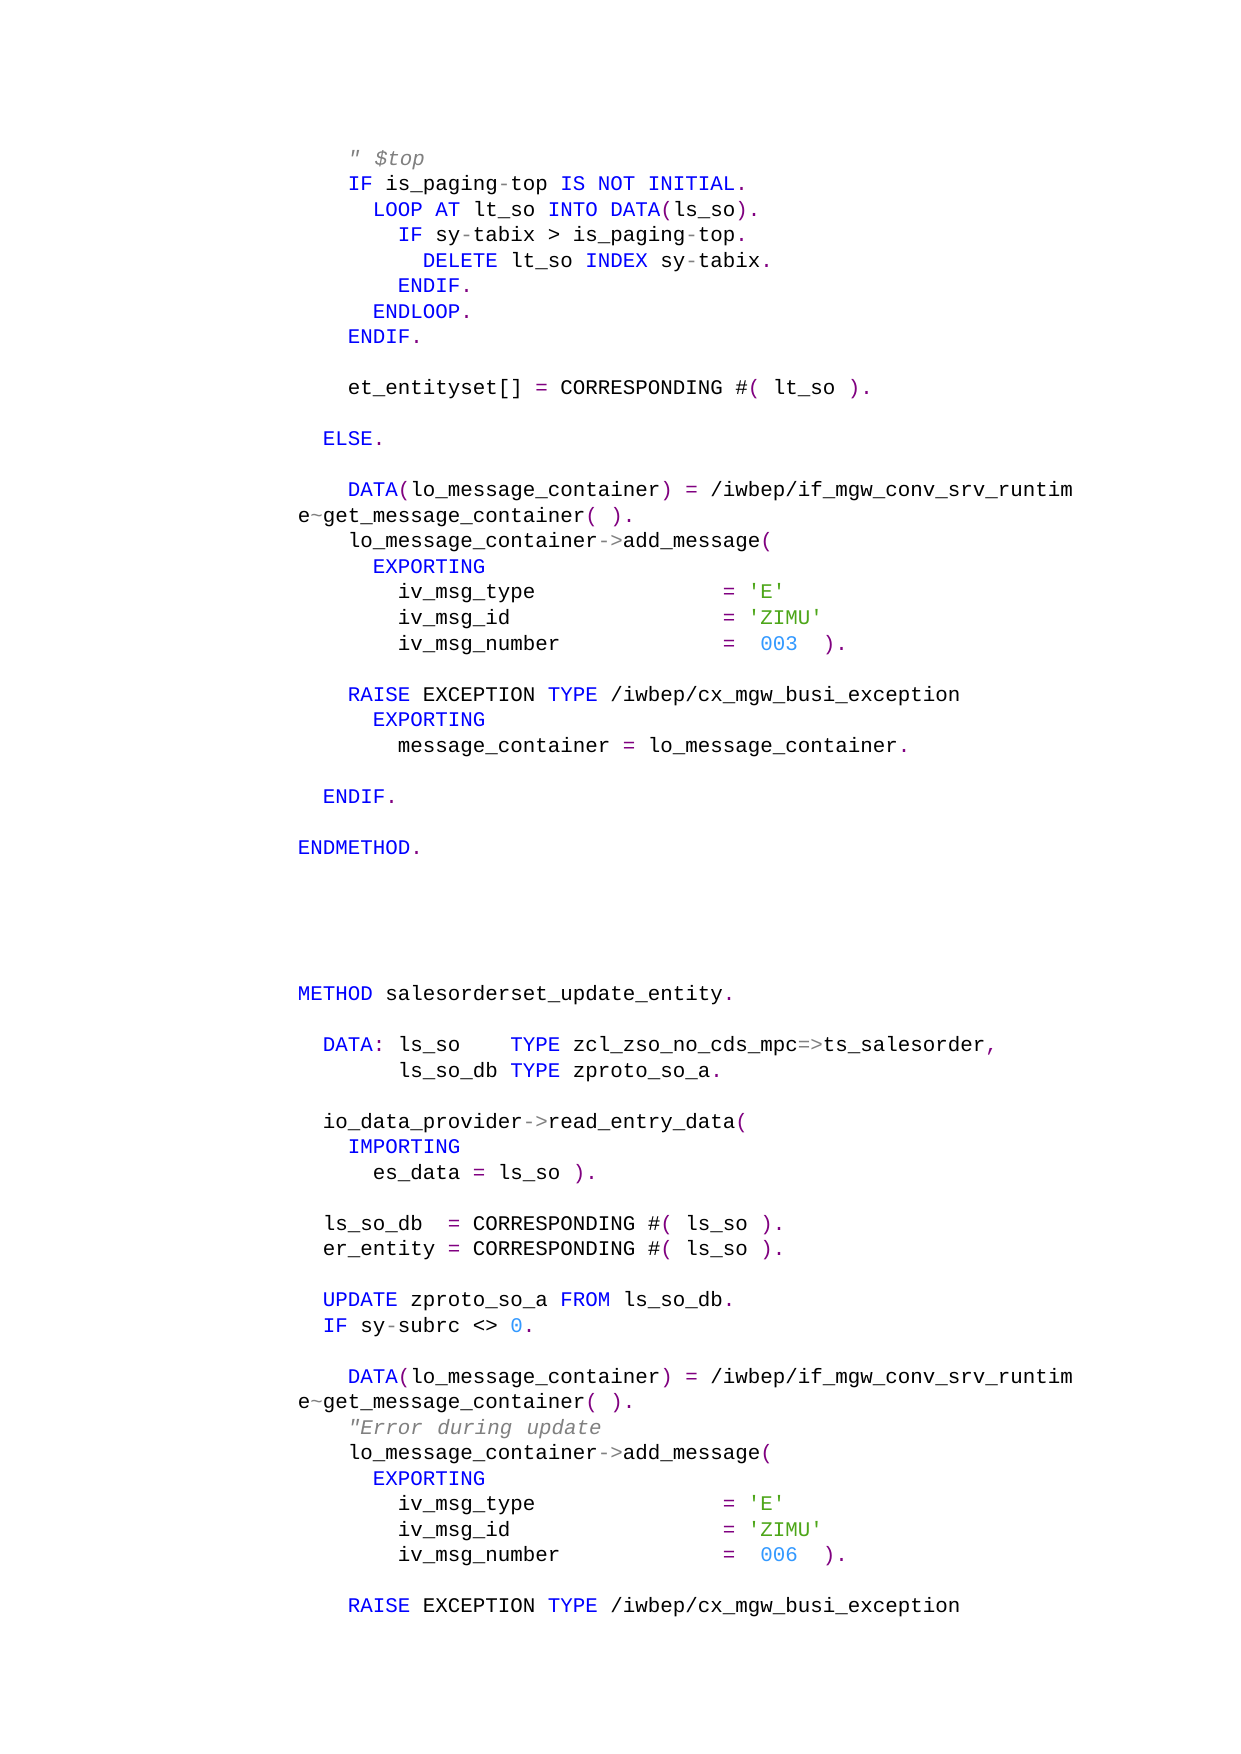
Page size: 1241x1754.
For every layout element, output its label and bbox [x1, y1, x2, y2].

list [298, 148, 1093, 860]
list [298, 983, 1093, 1619]
